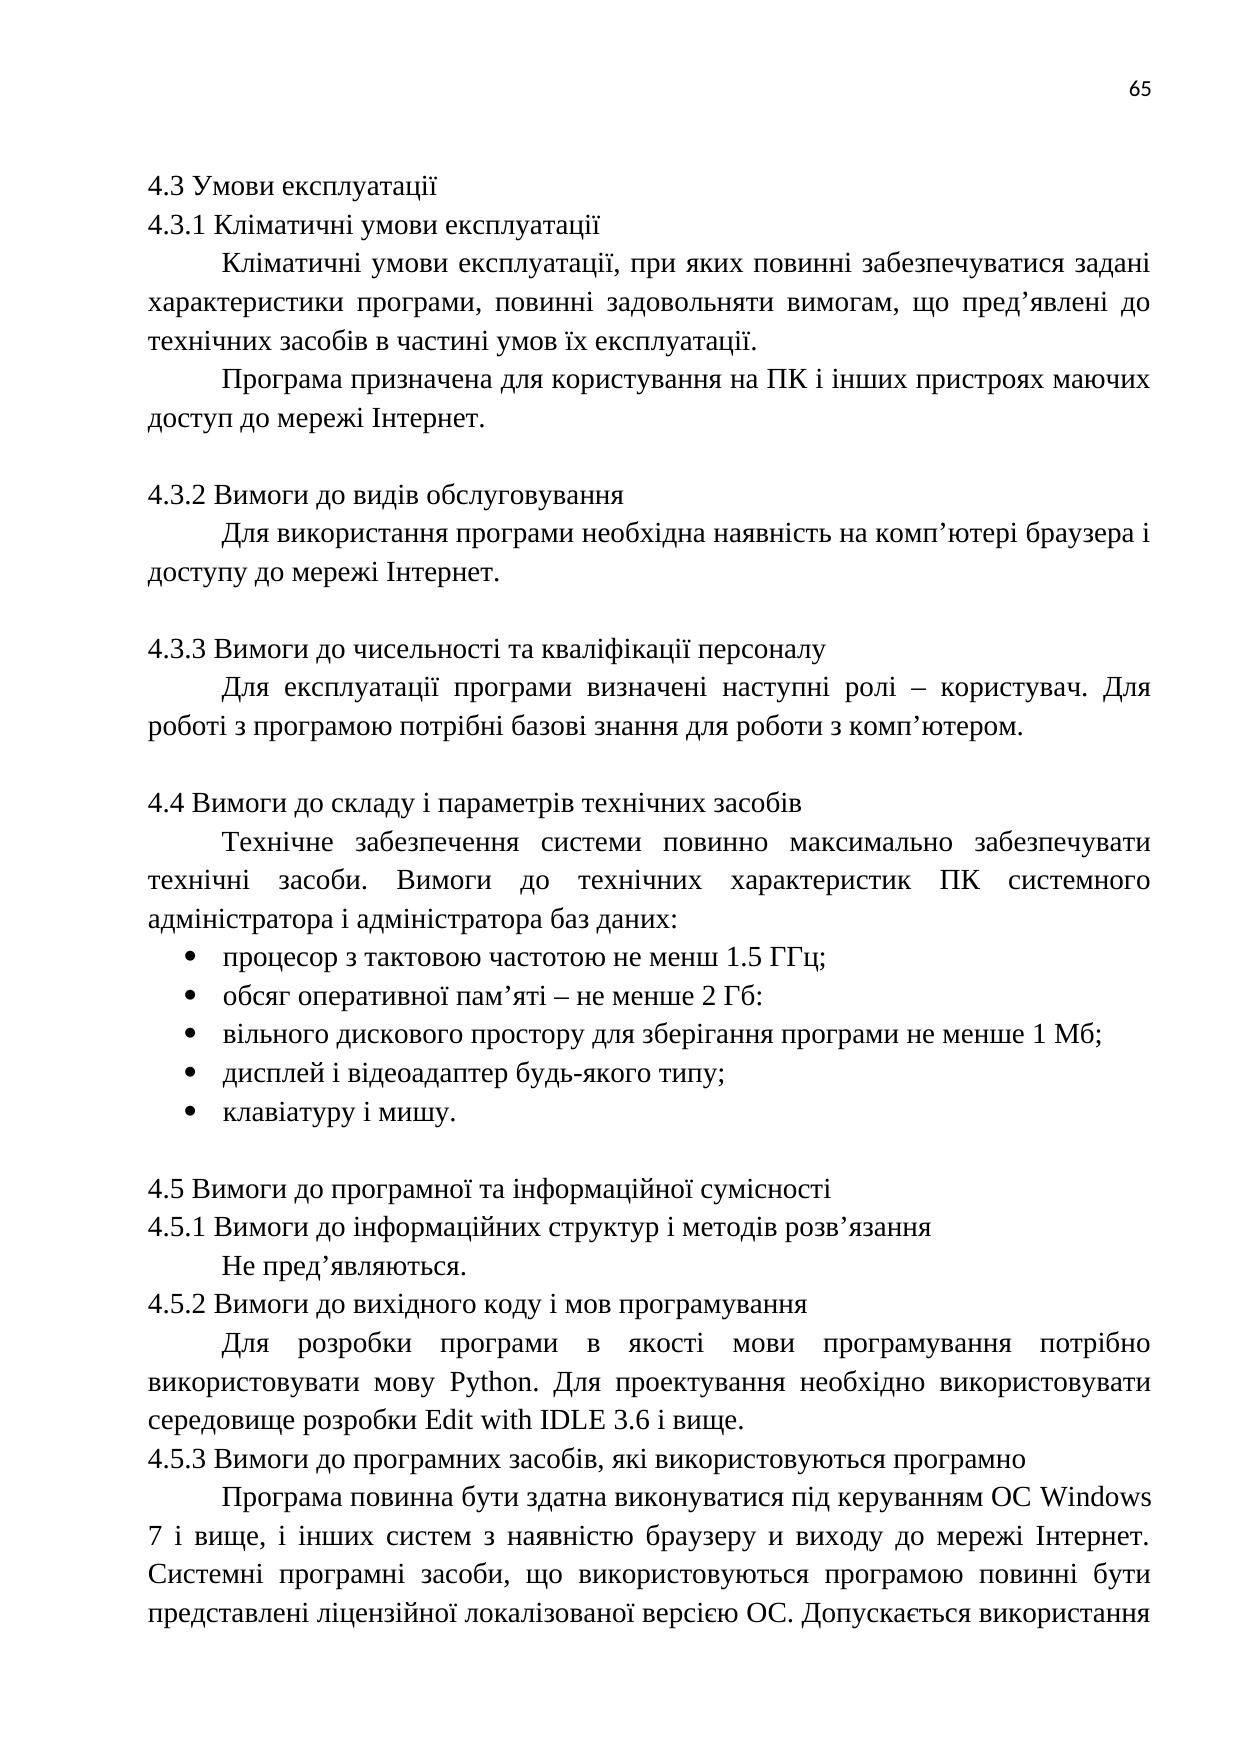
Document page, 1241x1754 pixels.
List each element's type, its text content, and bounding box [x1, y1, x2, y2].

text 4.3 Умови експлуатації [148, 168, 1152, 202]
text Для експлуатації програми визначені наступні ролі – користувач. Для роботі з програмою потрібні базові знання для роботи з комп’ютером. [148, 669, 1152, 742]
text 4.3.2 Вимоги до видів обслуговування [148, 477, 1152, 510]
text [148, 1479, 1152, 1628]
text 4.5 Вимоги до програмної та інформаційної сумісності [148, 1171, 1152, 1204]
text Для використання програми необхідна наявність на комп’ютері браузера і доступу до мережі Інтернет. [148, 515, 1152, 587]
list дисплей і відеоадаптер будь-якого типу; [185, 1055, 1152, 1089]
text Технічне забезпечення системи повинно максимально забезпечувати технічні засоби. Вимоги до технічних характеристик ПК системного адміністратора і адміністратора баз даних: [148, 824, 1152, 934]
text 4.5.1 Вимоги до інформаційних структур і методів розв’язання [148, 1209, 1152, 1243]
text Програма призначена для користування на ПК і інших пристроях маючих доступ до мережі Інтернет. [148, 361, 1152, 433]
text 4.5.3 Вимоги до програмних засобів, які використовуються програмно [148, 1441, 1152, 1474]
text Кліматичні умови експлуатації, при яких повинні забезпечуватися задані характеристики програми, повинні задовольняти вимогам, що пред’явлені до технічних засобів в частині умов їх експлуатації. [148, 246, 1152, 356]
list вільного дискового простору для зберігання програми не менше 1 Мб; [185, 1017, 1152, 1050]
list клавіатуру і мишу. [185, 1094, 1152, 1127]
text 4.5.2 Вимоги до вихідного коду і мов програмування [148, 1287, 1152, 1320]
text Для розробки програми в якості мови програмування потрібно використовувати мову Python. Для проектування необхідно використовувати середовище розробки Edit with IDLE 3.6 і вище. [148, 1325, 1152, 1436]
text 4.3.3 Вимоги до чисельності та кваліфікації персоналу [148, 631, 1152, 664]
text Не пред’являються. [148, 1248, 1152, 1282]
list процесор з тактовою частотою не менш 1.5 ГГц; [185, 939, 1152, 973]
text 4.4 Вимоги до складу і параметрів технічних засобів [148, 785, 1152, 819]
text 4.3.1 Кліматичні умови експлуатації [148, 207, 1152, 241]
list обсяг оперативної пам’яті – не менше 2 Гб: [185, 978, 1152, 1012]
